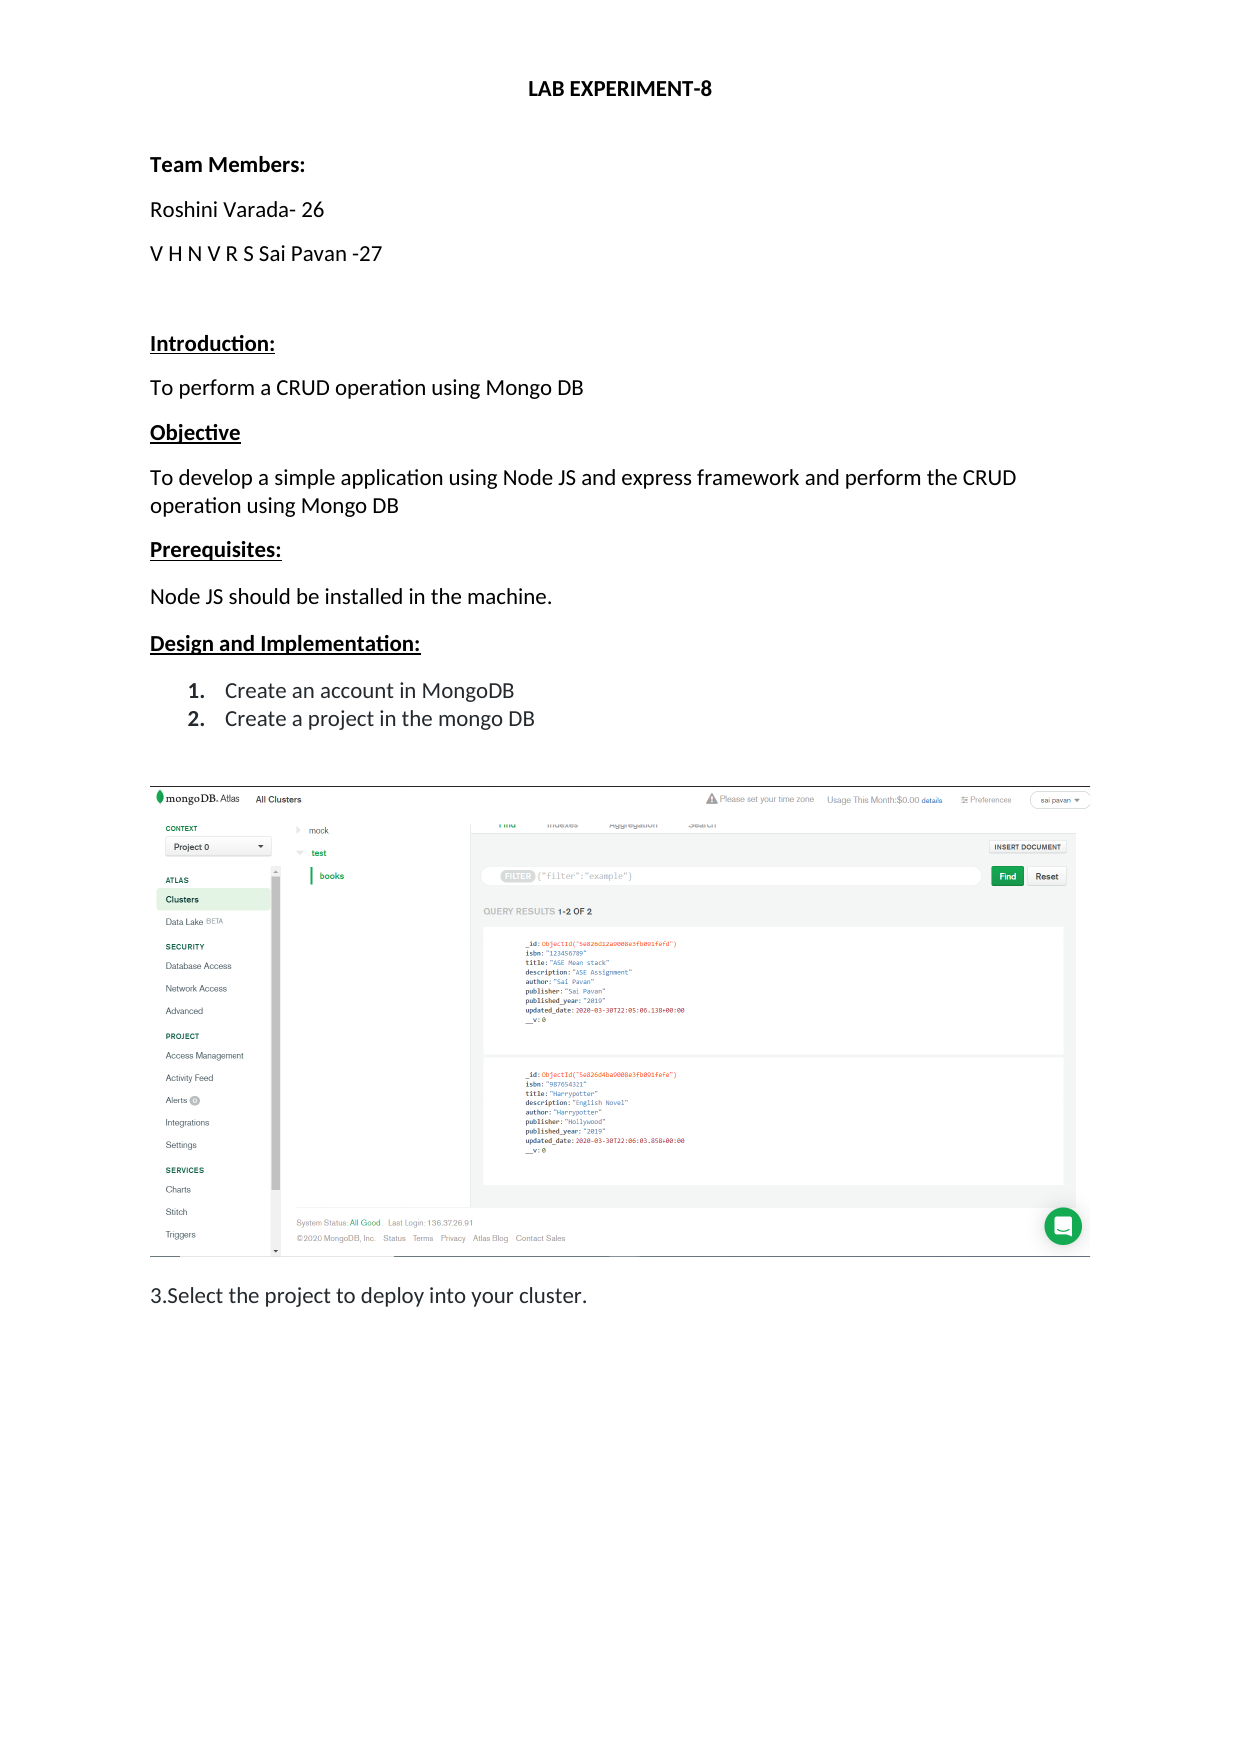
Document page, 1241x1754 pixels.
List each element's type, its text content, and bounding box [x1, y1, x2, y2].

picture [150, 786, 1091, 1257]
text Objective [150, 418, 1090, 446]
text 3.Select the project to deploy into your cluster. [150, 1281, 1090, 1309]
text V H N V R S Sai Pavan -27 [150, 239, 1090, 267]
text Prerequisites: [150, 536, 1090, 563]
text Node JS should be installed in the machine. [150, 582, 1090, 610]
list Create a project in the mongo DB [187, 704, 1090, 732]
text To develop a simple application using Node JS and express framework and perform the CRUD operation using Mongo DB [150, 463, 1090, 519]
text To perform a CRUD operation using Mongo DB [150, 373, 1090, 401]
text Team Members: [150, 150, 1090, 178]
list Create an account in MongoDB [187, 676, 1090, 704]
text Introduction: [150, 329, 1090, 357]
text Design and Implementation: [150, 629, 1090, 657]
text Roshini Varada- 26 [150, 195, 1090, 223]
